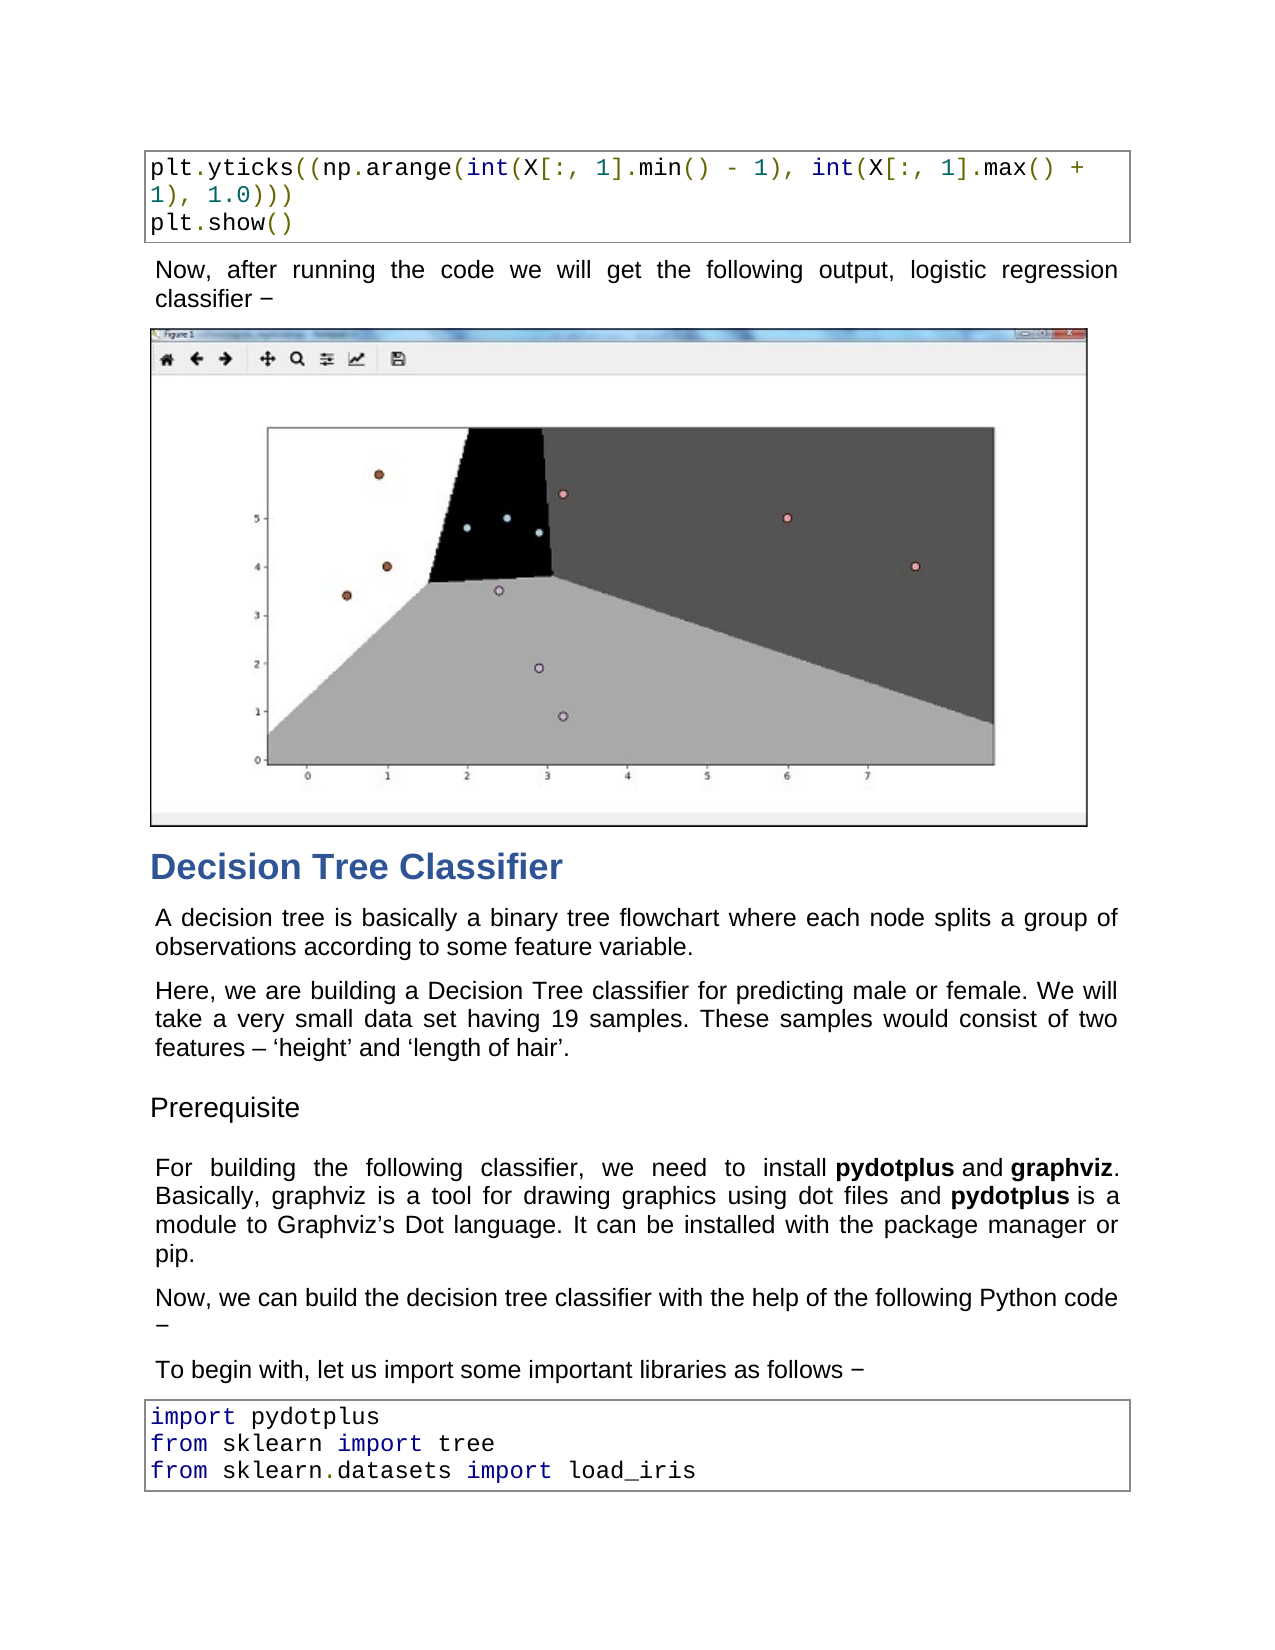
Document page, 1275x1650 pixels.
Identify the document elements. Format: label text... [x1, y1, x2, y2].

text Here, we are building a Decision Tree classifier for predicting male or female. We will take a very small data set having 19 samples. These samples would consist of two features – ‘height’ and ‘length of hair’. [155, 976, 1120, 1062]
text To begin with, let us import some important libraries as follows − [155, 1355, 1120, 1384]
text For building the following classifier, we need to install pydotplus and graphviz. Basically, graphviz is a tool for drawing graphics using dot files and pydotplus is a module to Graphviz’s Dot language. It can be installed with the package manager or pip. [155, 1153, 1120, 1268]
text Now, after running the code we will get the following output, logistic regression classifier − [155, 256, 1120, 313]
text import pydotplus [146, 1401, 1129, 1432]
text A decision tree is basically a binary tree flowchart where each node splits a group of observations according to some feature variable. [155, 903, 1120, 961]
text plt.show() [146, 204, 1129, 242]
subtitle Decision Tree Classifier [150, 845, 1125, 887]
text Now, we can build the decision tree classifier with the help of the following Python code − [155, 1283, 1120, 1340]
text from sklearn.datasets import load_iris [146, 1453, 1129, 1490]
text plt.yticks((np.arange(int(X[:, 1].min() - 1), int(X[:, 1].max() + 1), 1.0))) [146, 152, 1129, 204]
subtitle Prerequisite [150, 1091, 1125, 1123]
text from sklearn import tree [150, 1432, 1125, 1453]
picture [150, 328, 1088, 827]
